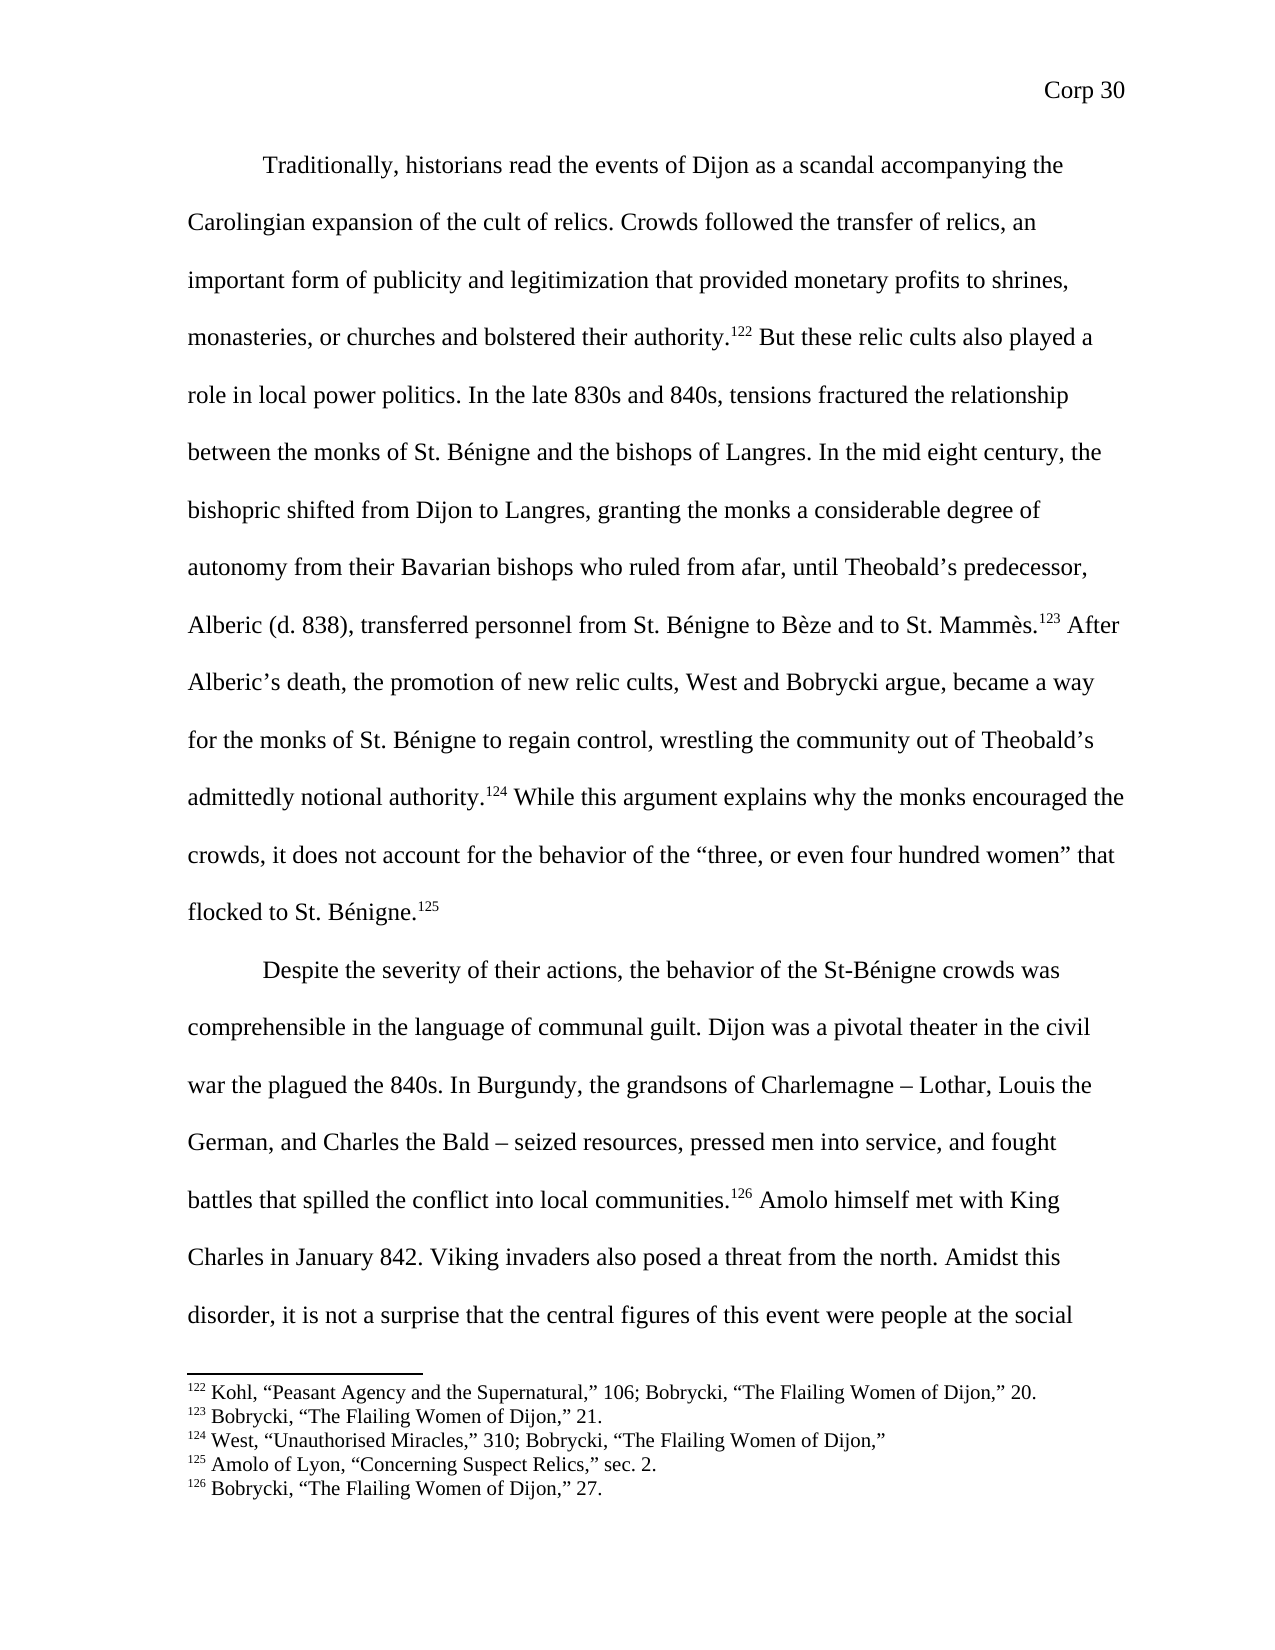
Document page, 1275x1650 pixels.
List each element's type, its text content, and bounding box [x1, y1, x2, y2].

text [187, 955, 1125, 1329]
text Traditionally, historians read the events of Dijon as a scandal accompanying the Carolingian expansion of the cult of relics. Crowds followed the transfer of relics, an important form of publicity and legitimization that provided monetary profits to shrines, monasteries, or churches and bolstered their authority. But these relic cults also played a role in local power politics. In the late 830s and 840s, tensions fractured the relationship between the monks of St. Bénigne and the bishops of Langres. In the mid eight century, the bishopric shifted from Dijon to Langres, granting the monks a considerable degree of autonomy from their Bavarian bishops who ruled from afar, until Theobald’s predecessor, Alberic (d. 838), transferred personnel from St. Bénigne to Bèze and to St. Mammès. After Alberic’s death, the promotion of new relic cults, West and Bobrycki argue, became a way for the monks of St. Bénigne to regain control, wrestling the community out of Theobald’s admittedly notional authority. While this argument explains why the monks encouraged the crowds, it does not account for the behavior of the “three, or even four hundred women” that flocked to St. Bénigne. [187, 150, 1125, 926]
